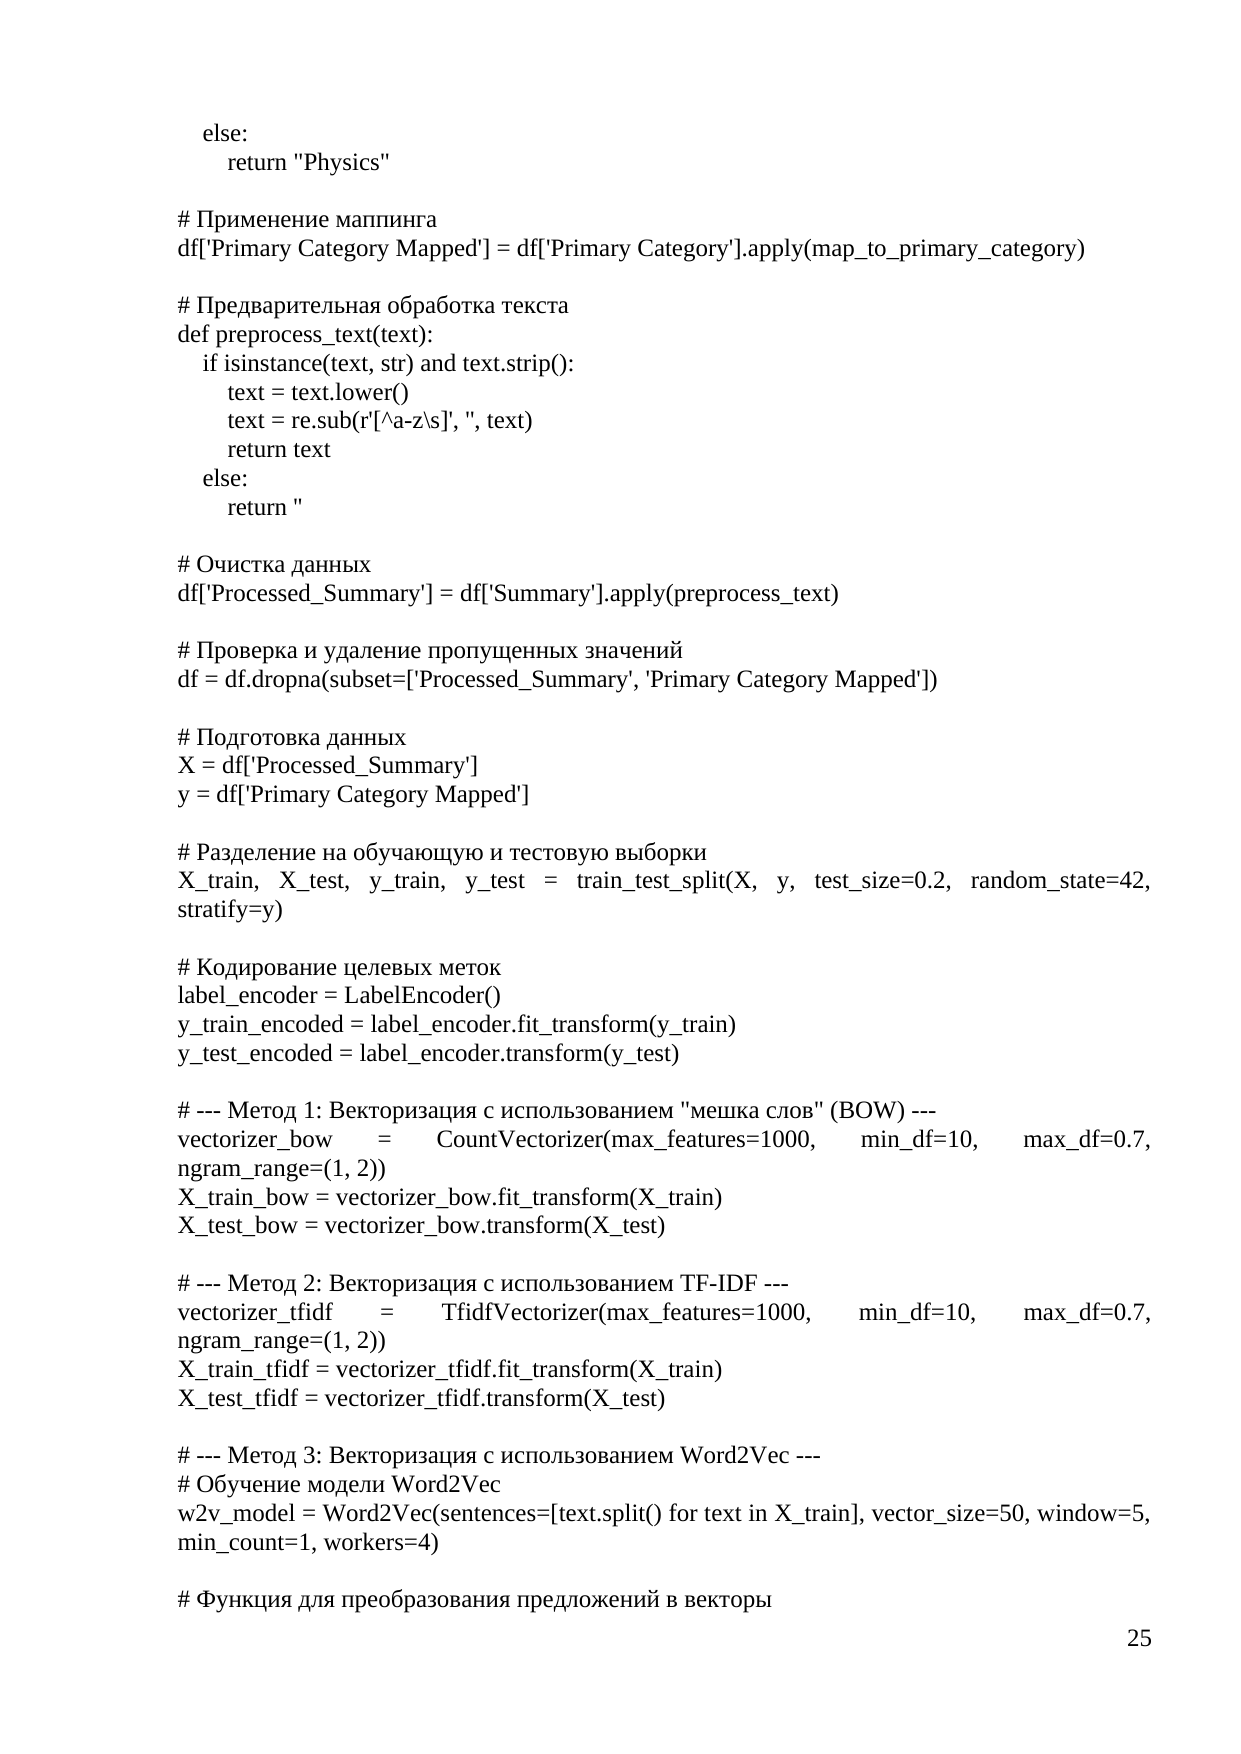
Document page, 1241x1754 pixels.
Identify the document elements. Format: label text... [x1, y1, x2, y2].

text X_train, X_test, y_train, y_test = train_test_split(X, y, test_size=0.2, random_state=42, stratify=y) [177, 866, 1152, 923]
text X_train_bow = vectorizer_bow.fit_transform(X_train) [177, 1182, 1152, 1211]
text # Предварительная обработка текста [177, 291, 1152, 319]
text return "Physics" [177, 147, 1152, 176]
text # Разделение на обучающую и тестовую выборки [177, 837, 1152, 866]
text if isinstance(text, str) and text.strip(): [177, 348, 1152, 377]
text df = df.dropna(subset=['Processed_Summary', 'Primary Category Mapped']) [177, 664, 1152, 693]
text # Кодирование целевых меток [177, 952, 1152, 981]
text label_encoder = LabelEncoder() [177, 981, 1152, 1009]
text vectorizer_tfidf = TfidfVectorizer(max_features=1000, min_df=10, max_df=0.7, ngram_range=(1, 2)) [177, 1297, 1152, 1354]
text df['Primary Category Mapped'] = df['Primary Category'].apply(map_to_primary_category) [177, 233, 1152, 262]
text # Применение маппинга [177, 204, 1152, 233]
text text = re.sub(r'[^a-z\s]', '', text) [177, 406, 1152, 434]
text X_train_tfidf = vectorizer_tfidf.fit_transform(X_train) [177, 1354, 1152, 1383]
text X_test_bow = vectorizer_bow.transform(X_test) [177, 1211, 1152, 1239]
text # --- Метод 1: Векторизация с использованием "мешка слов" (BOW) --- [177, 1096, 1152, 1124]
text y = df['Primary Category Mapped'] [177, 779, 1152, 808]
text vectorizer_bow = CountVectorizer(max_features=1000, min_df=10, max_df=0.7, ngram_range=(1, 2)) [177, 1124, 1152, 1182]
text # Проверка и удаление пропущенных значений [177, 636, 1152, 664]
text w2v_model = Word2Vec(sentences=[text.split() for text in X_train], vector_size=50, window=5, min_count=1, workers=4) [177, 1498, 1152, 1556]
text return text [177, 434, 1152, 463]
text else: [177, 463, 1152, 492]
text df['Processed_Summary'] = df['Summary'].apply(preprocess_text) [177, 578, 1152, 607]
text # Подготовка данных [177, 722, 1152, 751]
text y_test_encoded = label_encoder.transform(y_test) [177, 1038, 1152, 1067]
text # --- Метод 3: Векторизация с использованием Word2Vec --- [177, 1441, 1152, 1469]
text else: [177, 118, 1152, 147]
text def preprocess_text(text): [177, 319, 1152, 348]
text X = df['Processed_Summary'] [177, 751, 1152, 779]
text X_test_tfidf = vectorizer_tfidf.transform(X_test) [177, 1383, 1152, 1412]
text text = text.lower() [177, 377, 1152, 406]
text return '' [177, 492, 1152, 521]
text # Обучение модели Word2Vec [177, 1469, 1152, 1498]
text # --- Метод 2: Векторизация с использованием TF-IDF --- [177, 1268, 1152, 1297]
text # Функция для преобразования предложений в векторы [177, 1584, 1152, 1613]
text y_train_encoded = label_encoder.fit_transform(y_train) [177, 1009, 1152, 1038]
text # Очистка данных [177, 549, 1152, 578]
